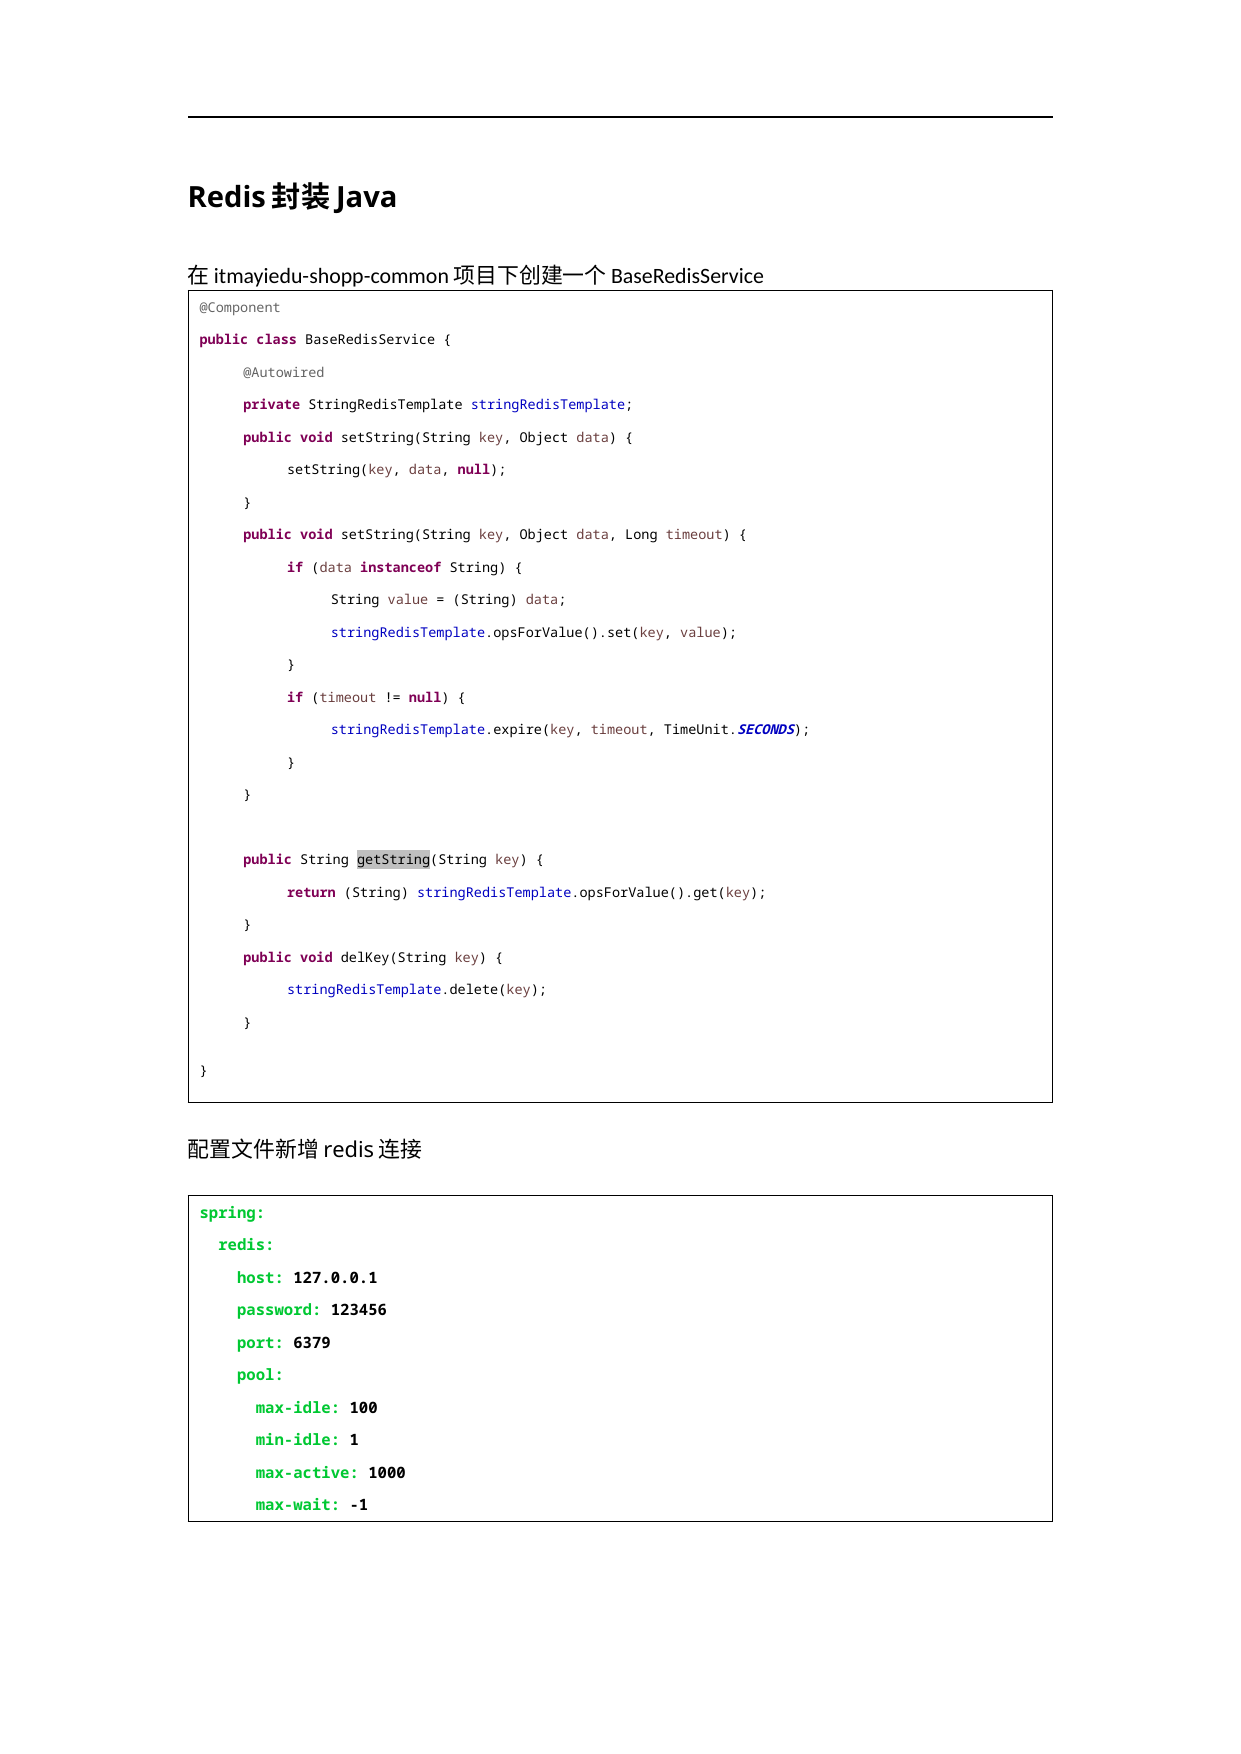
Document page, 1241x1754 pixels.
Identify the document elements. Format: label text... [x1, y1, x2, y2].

table_header spring: redis: host: 127.0.0.1 password: 123456 port: 6379 pool: max-idle: 100 min-idle: 1 max-active: 1000 max-wait: -1 [189, 1196, 1052, 1521]
subtitle Redis封装Java [187, 162, 1053, 227]
text 在itmayiedu-shopp-common项目下创建一个BaseRedisService [187, 257, 1053, 290]
table_header @Component public class BaseRedisService { @Autowired private StringRedisTemplate stringRedisTemplate; public void setString(String key, Object data) { setString(key, data, null); } public void setString(String key, Object data, Long timeout) { if (data instanceof String) { String value = (String) data; stringRedisTemplate.opsForValue().set(key, value); } if (timeout != null) { stringRedisTemplate.expire(key, timeout, TimeUnit.SECONDS); } } public String getString(String key) { return (String) stringRedisTemplate.opsForValue().get(key); } public void delKey(String key) { stringRedisTemplate.delete(key); } } [189, 291, 1052, 1102]
subtitle 配置文件新增redis连接 [187, 1132, 1053, 1165]
